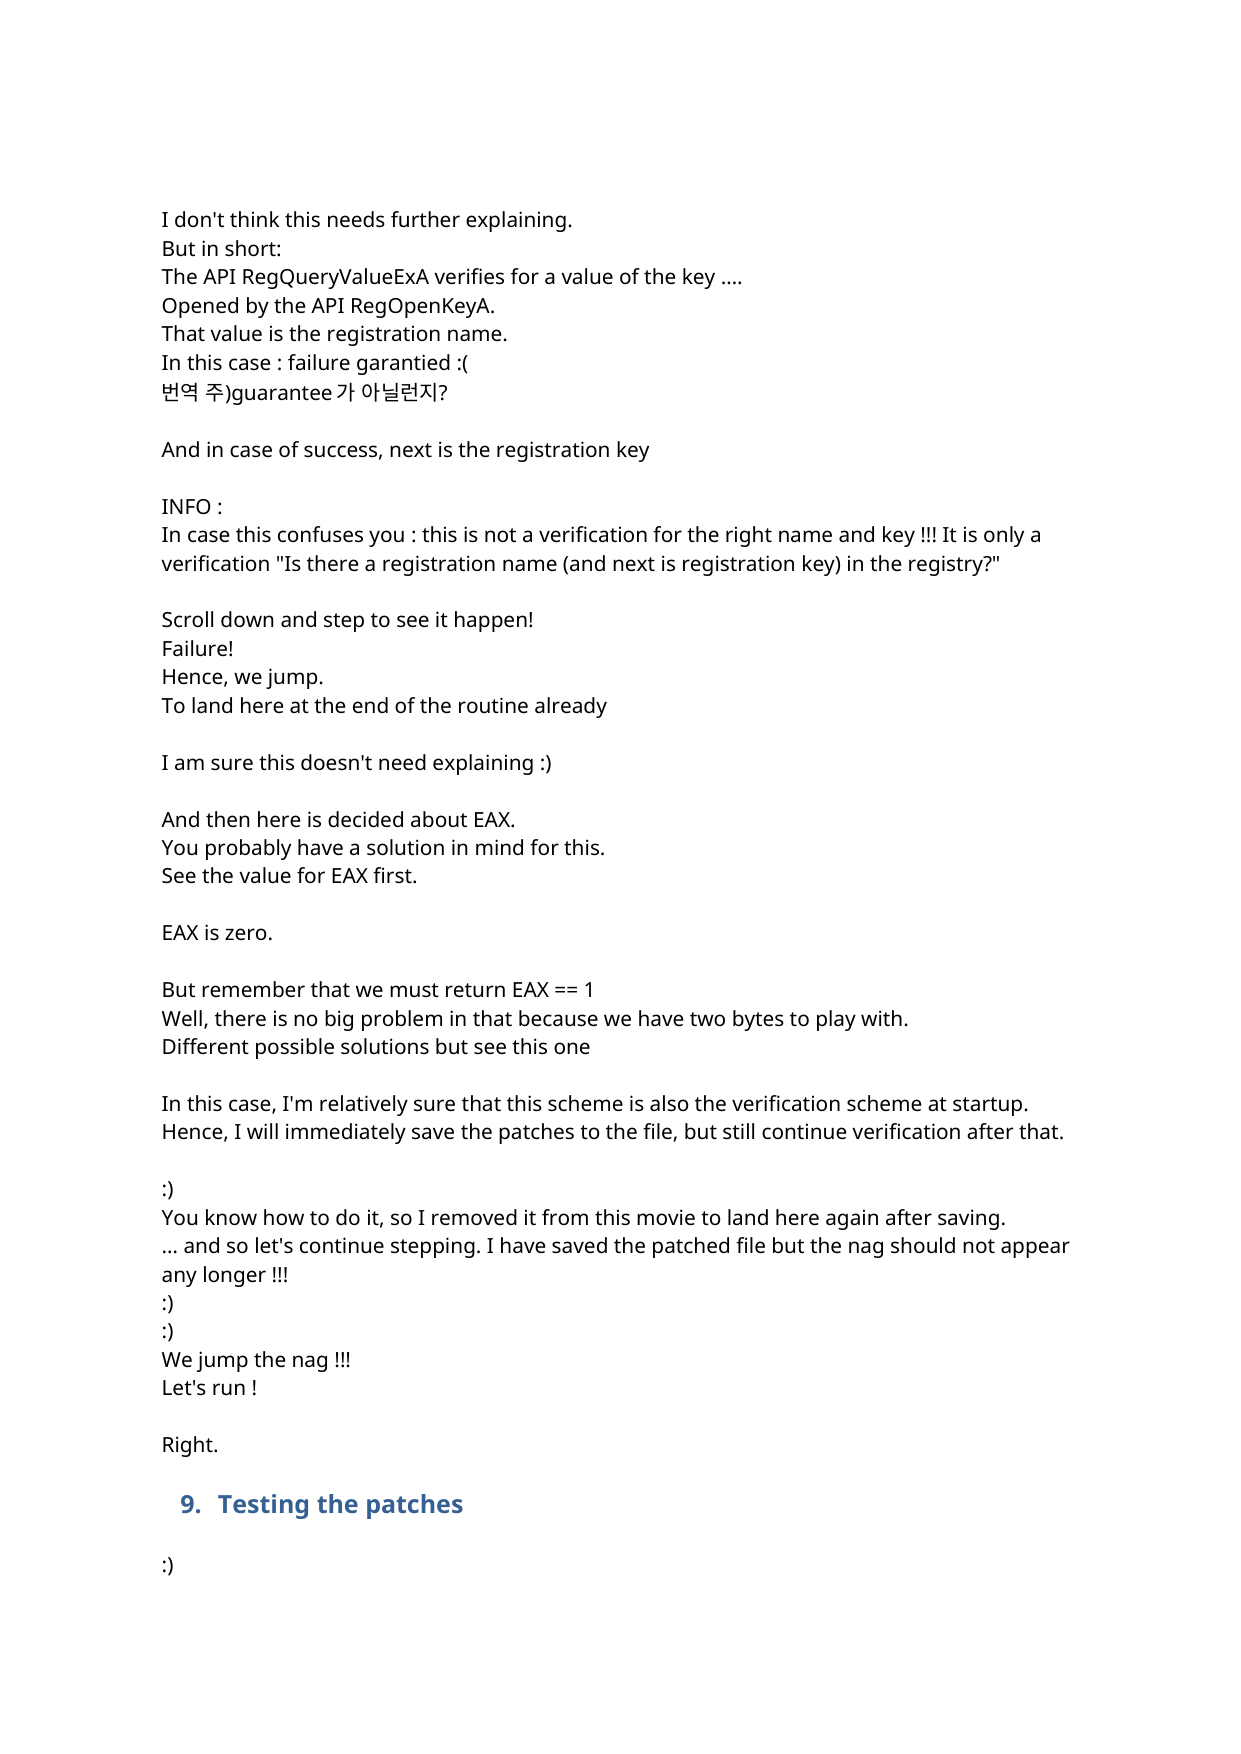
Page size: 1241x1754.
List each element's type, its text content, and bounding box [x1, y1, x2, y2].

text Scroll down and step to see it happen! [161, 606, 1090, 634]
text We jump the nag !!! [161, 1345, 1090, 1373]
text And then here is decided about EAX. [161, 805, 1090, 833]
text Well, there is no big problem in that because we have two bytes to play with. [161, 1004, 1090, 1032]
text That value is the registration name. [161, 319, 1090, 348]
text :) [161, 1550, 1090, 1578]
text Failure! [161, 634, 1090, 662]
text INFO : [161, 492, 1090, 520]
text I am sure this doesn't need explaining :) [161, 748, 1090, 776]
text EAX is zero. [161, 918, 1090, 947]
text Hence, we jump. [161, 662, 1090, 691]
text Opened by the API RegOpenKeyA. [161, 291, 1090, 319]
text And in case of success, next is the registration key [161, 435, 1090, 463]
text In this case : failure garantied :( [161, 348, 1090, 376]
text You know how to do it, so I removed it from this movie to land here again after saving. [161, 1203, 1090, 1231]
text In case this confuses you : this is not a verification for the right name and key !!! It is only a verification "Is there a registration name (and next is registration key) in the registry?" [161, 520, 1090, 577]
text The API RegQueryValueExA verifies for a value of the key …. [161, 262, 1090, 291]
text Different possible solutions but see this one [161, 1032, 1090, 1061]
text :) [161, 1317, 1090, 1345]
text Right. [161, 1430, 1090, 1459]
text 번역 주)guarantee가 아닐런지? [161, 376, 1090, 407]
text I don't think this needs further explaining. [161, 206, 1090, 234]
text … and so let's continue stepping. I have saved the patched file but the nag should not appear any longer !!! [161, 1231, 1090, 1288]
text :) [161, 1174, 1090, 1203]
text :) [161, 1288, 1090, 1317]
text But in short: [161, 234, 1090, 262]
text Let's run ! [161, 1373, 1090, 1402]
list Testing the patches [180, 1487, 1090, 1521]
text Hence, I will immediately save the patches to the file, but still continue verification after that. [161, 1117, 1090, 1146]
text See the value for EAX first. [161, 862, 1090, 890]
text But remember that we must return EAX == 1 [161, 975, 1090, 1004]
text To land here at the end of the routine already [161, 691, 1090, 719]
text In this case, I'm relatively sure that this scheme is also the verification scheme at startup. [161, 1089, 1090, 1117]
text You probably have a solution in mind for this. [161, 833, 1090, 862]
